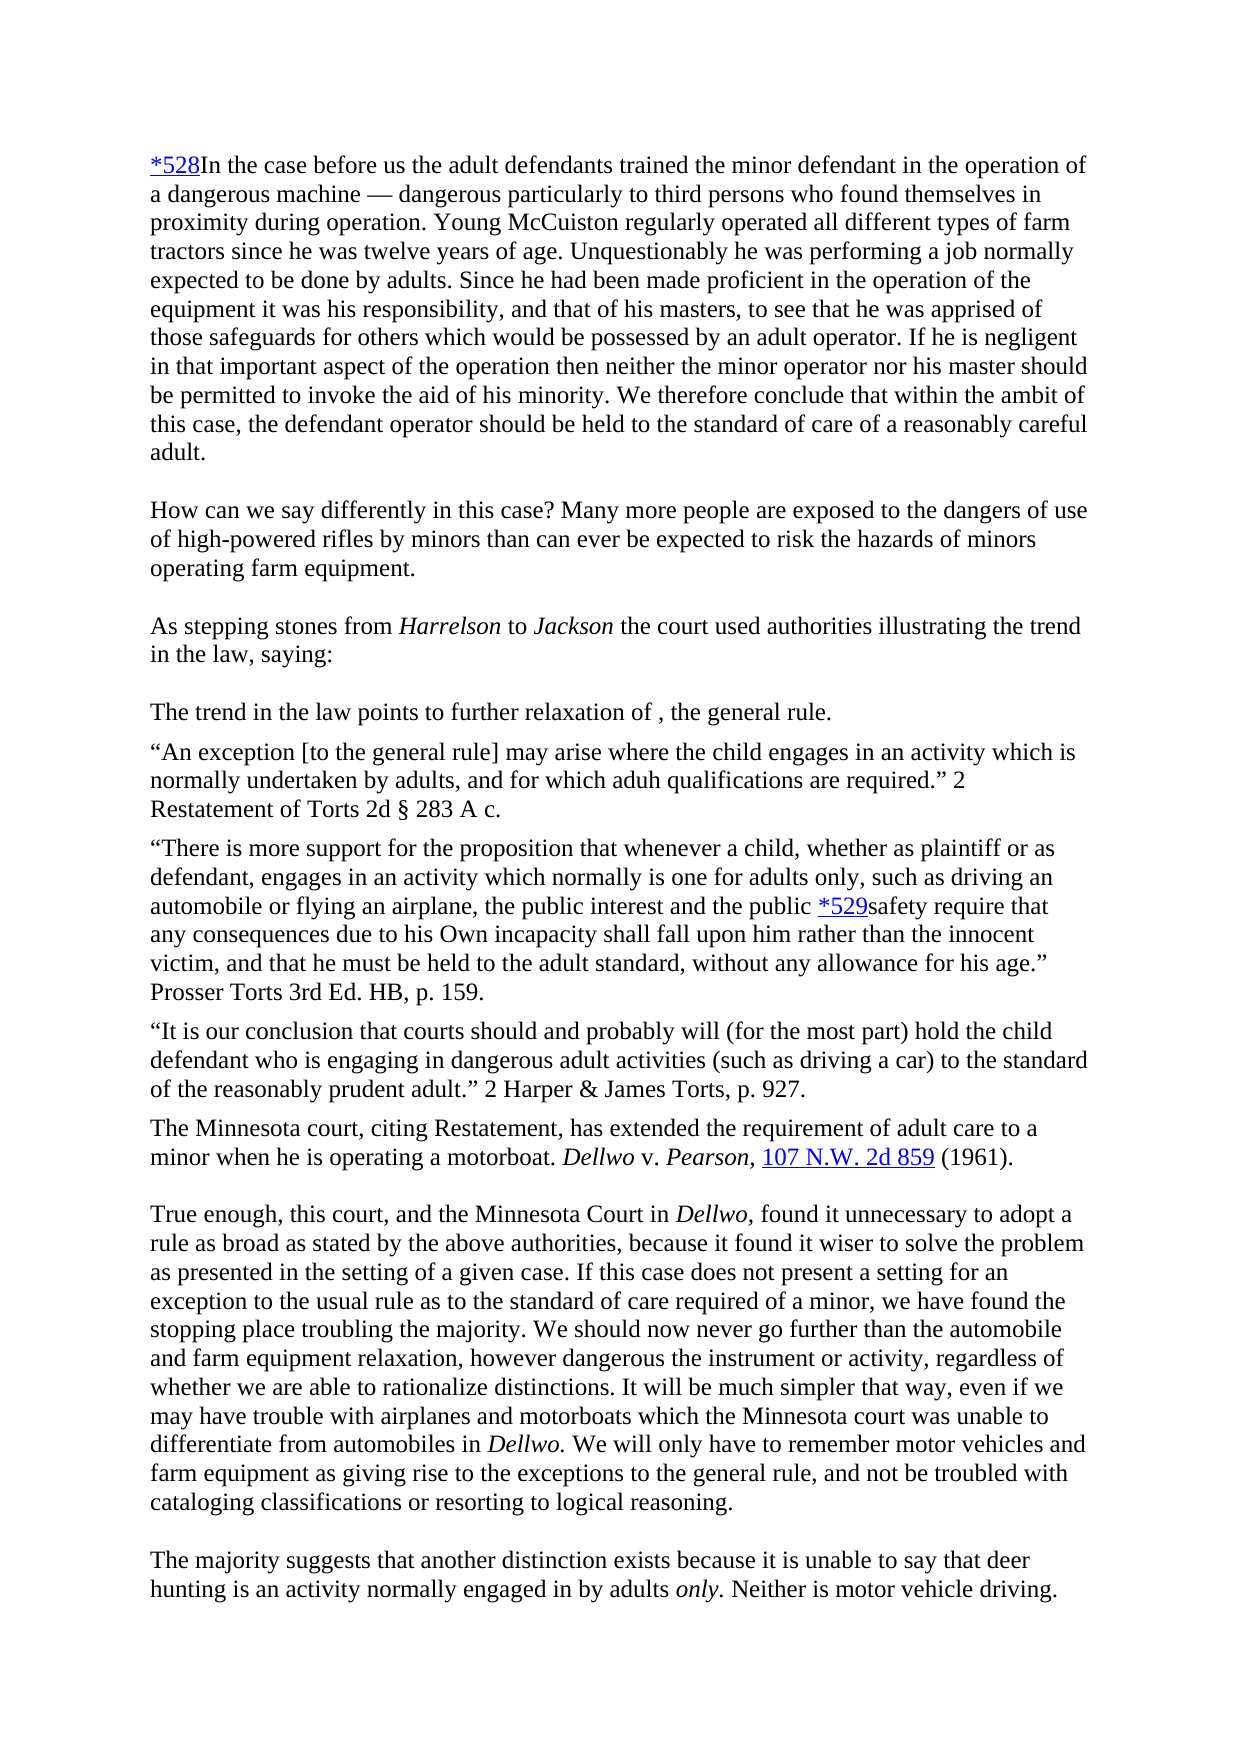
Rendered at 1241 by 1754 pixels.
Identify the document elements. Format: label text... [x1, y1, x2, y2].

text *528In the case before us the adult defendants trained the minor defendant in the operation of a dangerous machine — dangerous particularly to third persons who found themselves in proximity during operation. Young McCuiston regularly operated all different types of farm tractors since he was twelve years of age. Unquestionably he was performing a job normally expected to be done by adults. Since he had been made proficient in the operation of the equipment it was his responsibility, and that of his masters, to see that he was apprised of those safeguards for others which would be possessed by an adult operator. If he is negligent in that important aspect of the operation then neither the minor operator nor his master should be permitted to invoke the aid of his minority. We therefore conclude that within the ambit of this case, the defendant operator should be held to the standard of care of a reasonably careful adult. [150, 150, 1090, 466]
text “An exception [to the general rule] may arise where the child engages in an activity which is normally undertaken by adults, and for which aduh qualifications are required.” 2 Restatement of Torts 2d § 283 A c. [150, 737, 1090, 823]
text As stepping stones from Harrelson to Jackson the court used authorities illustrating the trend in the law, saying: [150, 611, 1090, 668]
text The Minnesota court, citing Restatement, has extended the requirement of adult care to a minor when he is operating a motorboat. Dellwo v. Pearson, 107 N.W. 2d 859 (1961). [150, 1113, 1090, 1170]
text True enough, this court, and the Minnesota Court in Dellwo, found it unnecessary to adopt a rule as broad as stated by the above authorities, because it found it wiser to solve the problem as presented in the setting of a given case. If this case does not present a setting for an exception to the usual rule as to the standard of care required of a minor, we have found the stopping place troubling the majority. We should now never go further than the automobile and farm equipment relaxation, however dangerous the instrument or activity, regardless of whether we are able to rationalize distinctions. It will be much simpler that way, even if we may have trouble with airplanes and motorboats which the Minnesota court was unable to differentiate from automobiles in Dellwo. We will only have to remember motor vehicles and farm equipment as giving rise to the exceptions to the general rule, and not be troubled with cataloging classifications or resorting to logical reasoning. [150, 1199, 1090, 1516]
text “It is our conclusion that courts should and probably will (for the most part) hold the child defendant who is engaging in dangerous adult activities (such as driving a car) to the standard of the reasonably prudent adult.” 2 Harper & James Torts, p. 927. [150, 1016, 1090, 1102]
text How can we say differently in this case? Many more people are exposed to the dangers of use of high-powered rifles by minors than can ever be expected to risk the hazards of minors operating farm equipment. [150, 495, 1090, 582]
text “There is more support for the proposition that whenever a child, whether as plaintiff or as defendant, engages in an activity which normally is one for adults only, such as driving an automobile or flying an airplane, the public interest and the public *529safety require that any consequences due to his Own incapacity shall fall upon him rather than the innocent victim, and that he must be held to the adult standard, without any allowance for his age.” Prosser Torts 3rd Ed. HB, p. 159. [150, 833, 1090, 1006]
text The trend in the law points to further relaxation of , the general rule. [150, 697, 1090, 726]
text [150, 1545, 1090, 1602]
